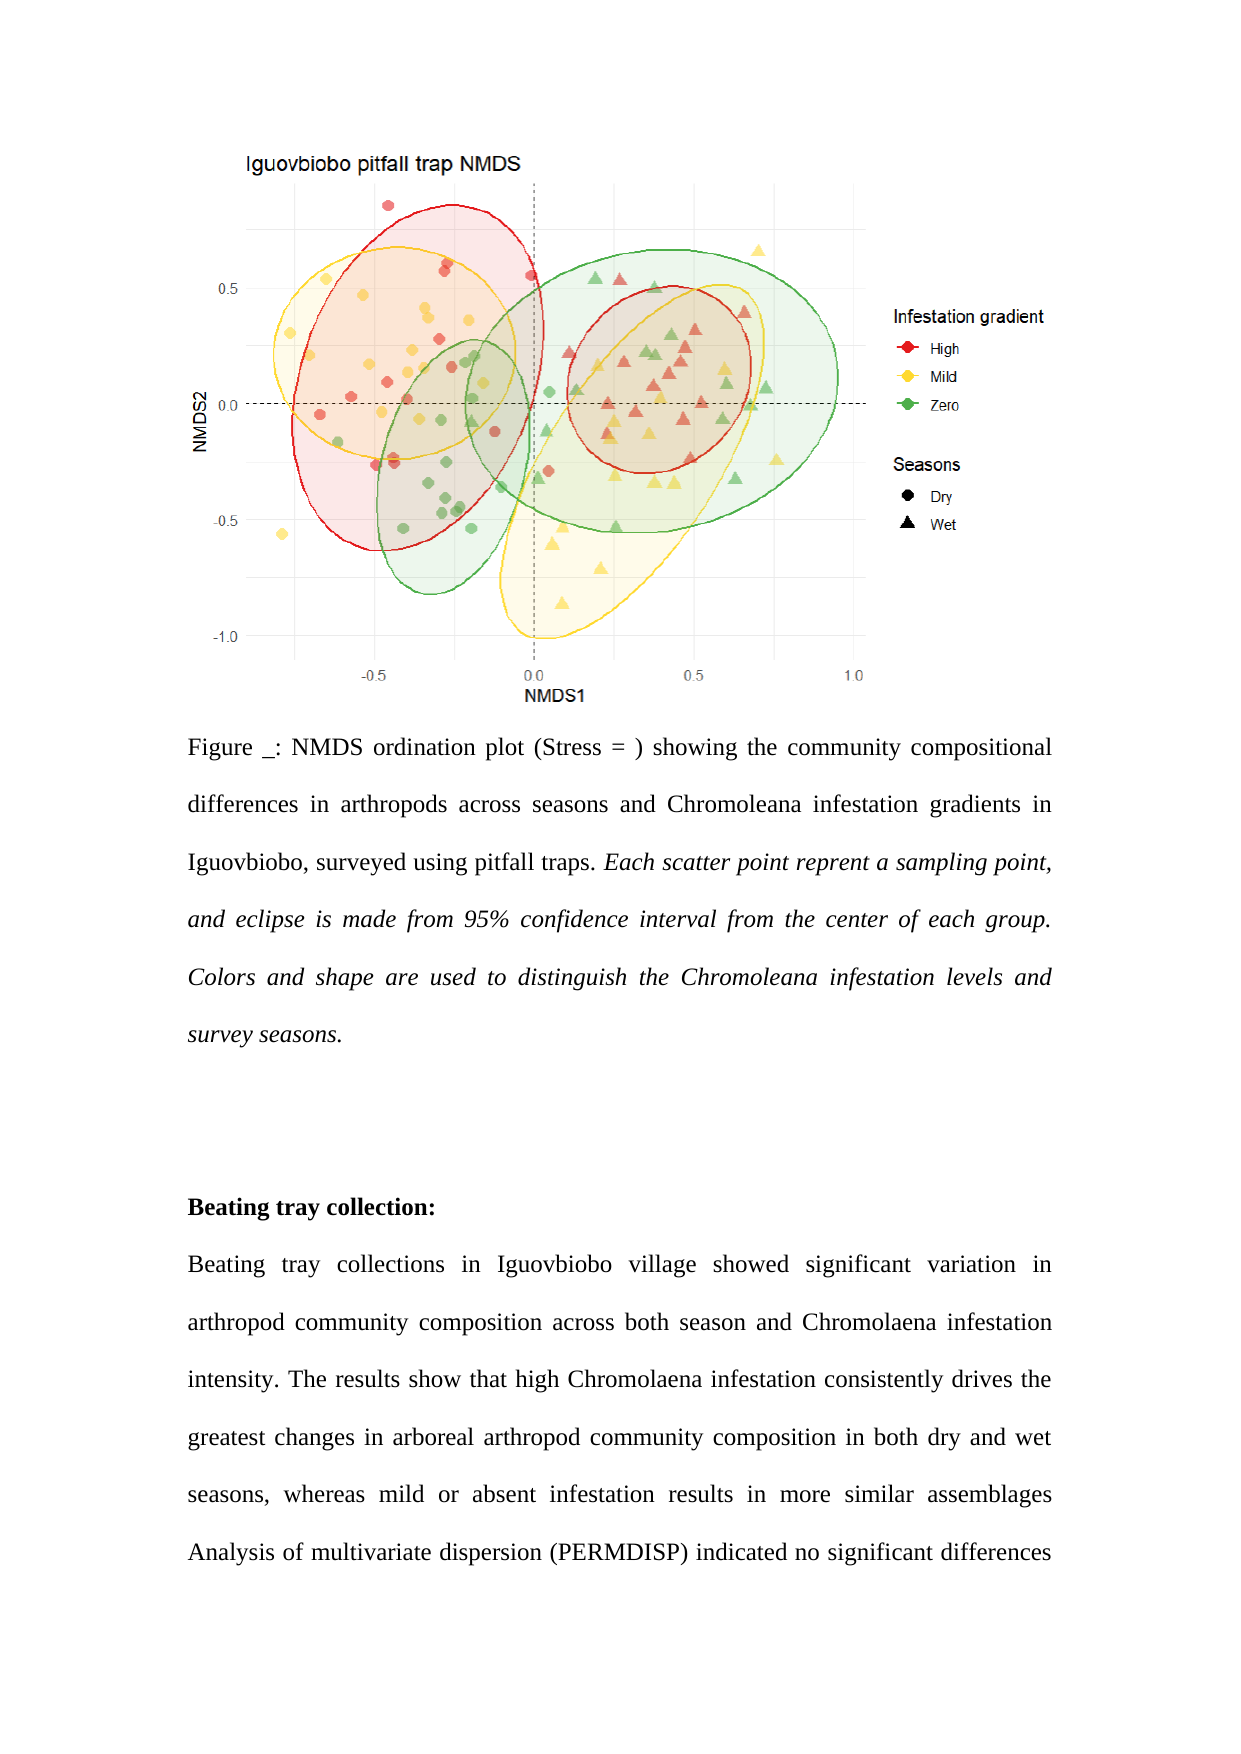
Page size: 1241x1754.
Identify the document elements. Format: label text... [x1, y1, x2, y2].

picture [187, 150, 1053, 707]
text Beating tray collection: [187, 1192, 1053, 1221]
text Figure _: NMDS ordination plot (Stress = ) showing the community compositional differences in arthropods across seasons and Chromoleana infestation gradients in Iguovbiobo, surveyed using pitfall traps. Each scatter point reprent a sampling point, and eclipse is made from 95% confidence interval from the center of each group. Colors and shape are used to distinguish the Chromoleana infestation levels and survey seasons. [187, 732, 1053, 1048]
